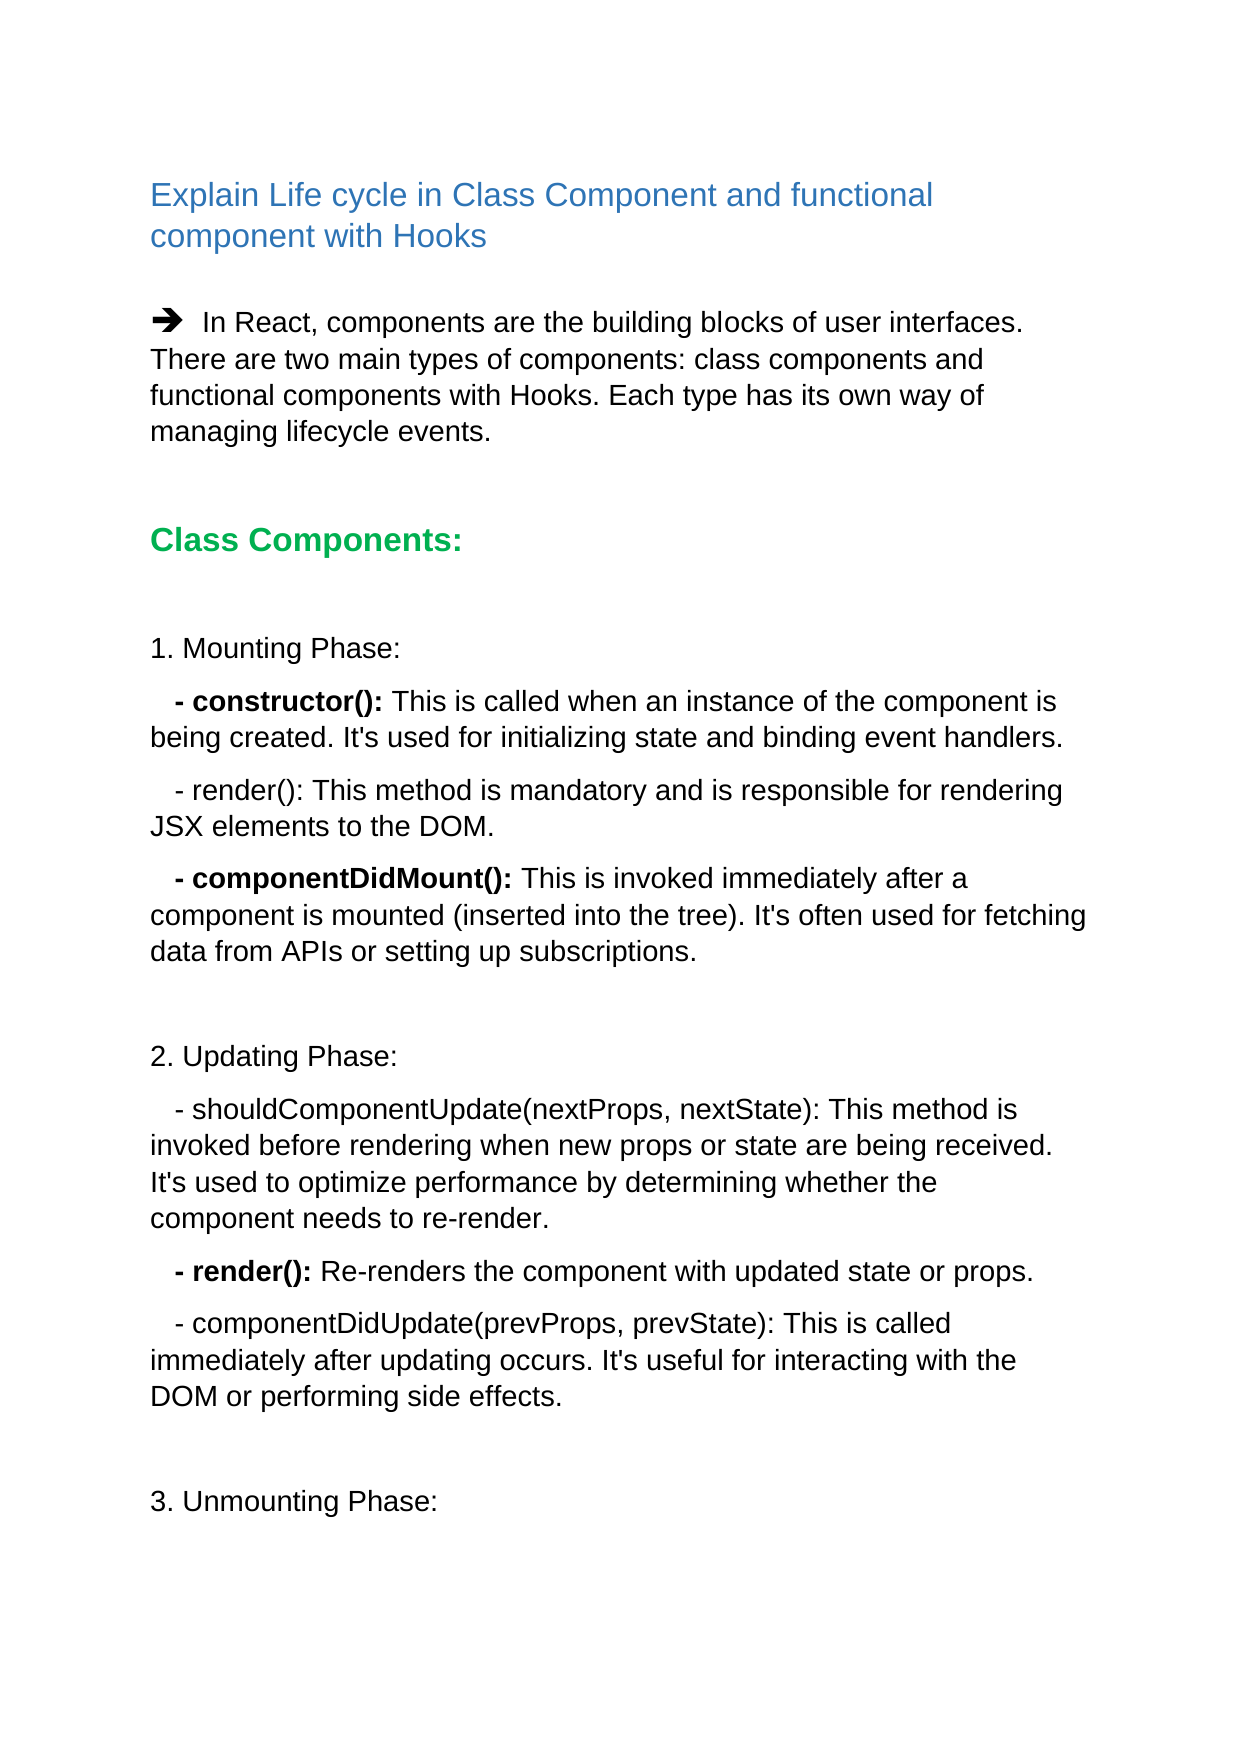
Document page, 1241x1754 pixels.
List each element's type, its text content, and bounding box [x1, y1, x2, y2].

subtitle Explain Life cycle in Class Component and functional component with Hooks [150, 175, 1090, 255]
text - componentDidUpdate(prevProps, prevState): This is called immediately after updating occurs. It's useful for interacting with the DOM or performing side effects. [150, 1306, 1090, 1412]
text 2. Updating Phase: [150, 1039, 1090, 1073]
text Class Components: [150, 520, 1090, 558]
text - componentDidMount(): This is invoked immediately after a component is mounted (inserted into the tree). It's often used for fetching data from APIs or setting up subscriptions. [150, 862, 1090, 967]
text - constructor(): This is called when an instance of the component is being created. It's used for initializing state and binding event handlers. [150, 684, 1090, 753]
text - shouldComponentUpdate(nextProps, nextState): This method is invoked before rendering when new props or state are being received. It's used to optimize performance by determining whether the component needs to re-render. [150, 1092, 1090, 1234]
text - render(): Re-renders the component with updated state or props. [150, 1253, 1090, 1287]
text 3. Unmounting Phase: [150, 1484, 1090, 1518]
text 1. Mounting Phase: [150, 631, 1090, 664]
text In React, components are the building blocks of user interfaces. There are two main types of components: class components and functional components with Hooks. Each type has its own way of managing lifecycle events. [150, 305, 1090, 448]
text - render(): This method is mandatory and is responsible for rendering JSX elements to the DOM. [150, 773, 1090, 842]
